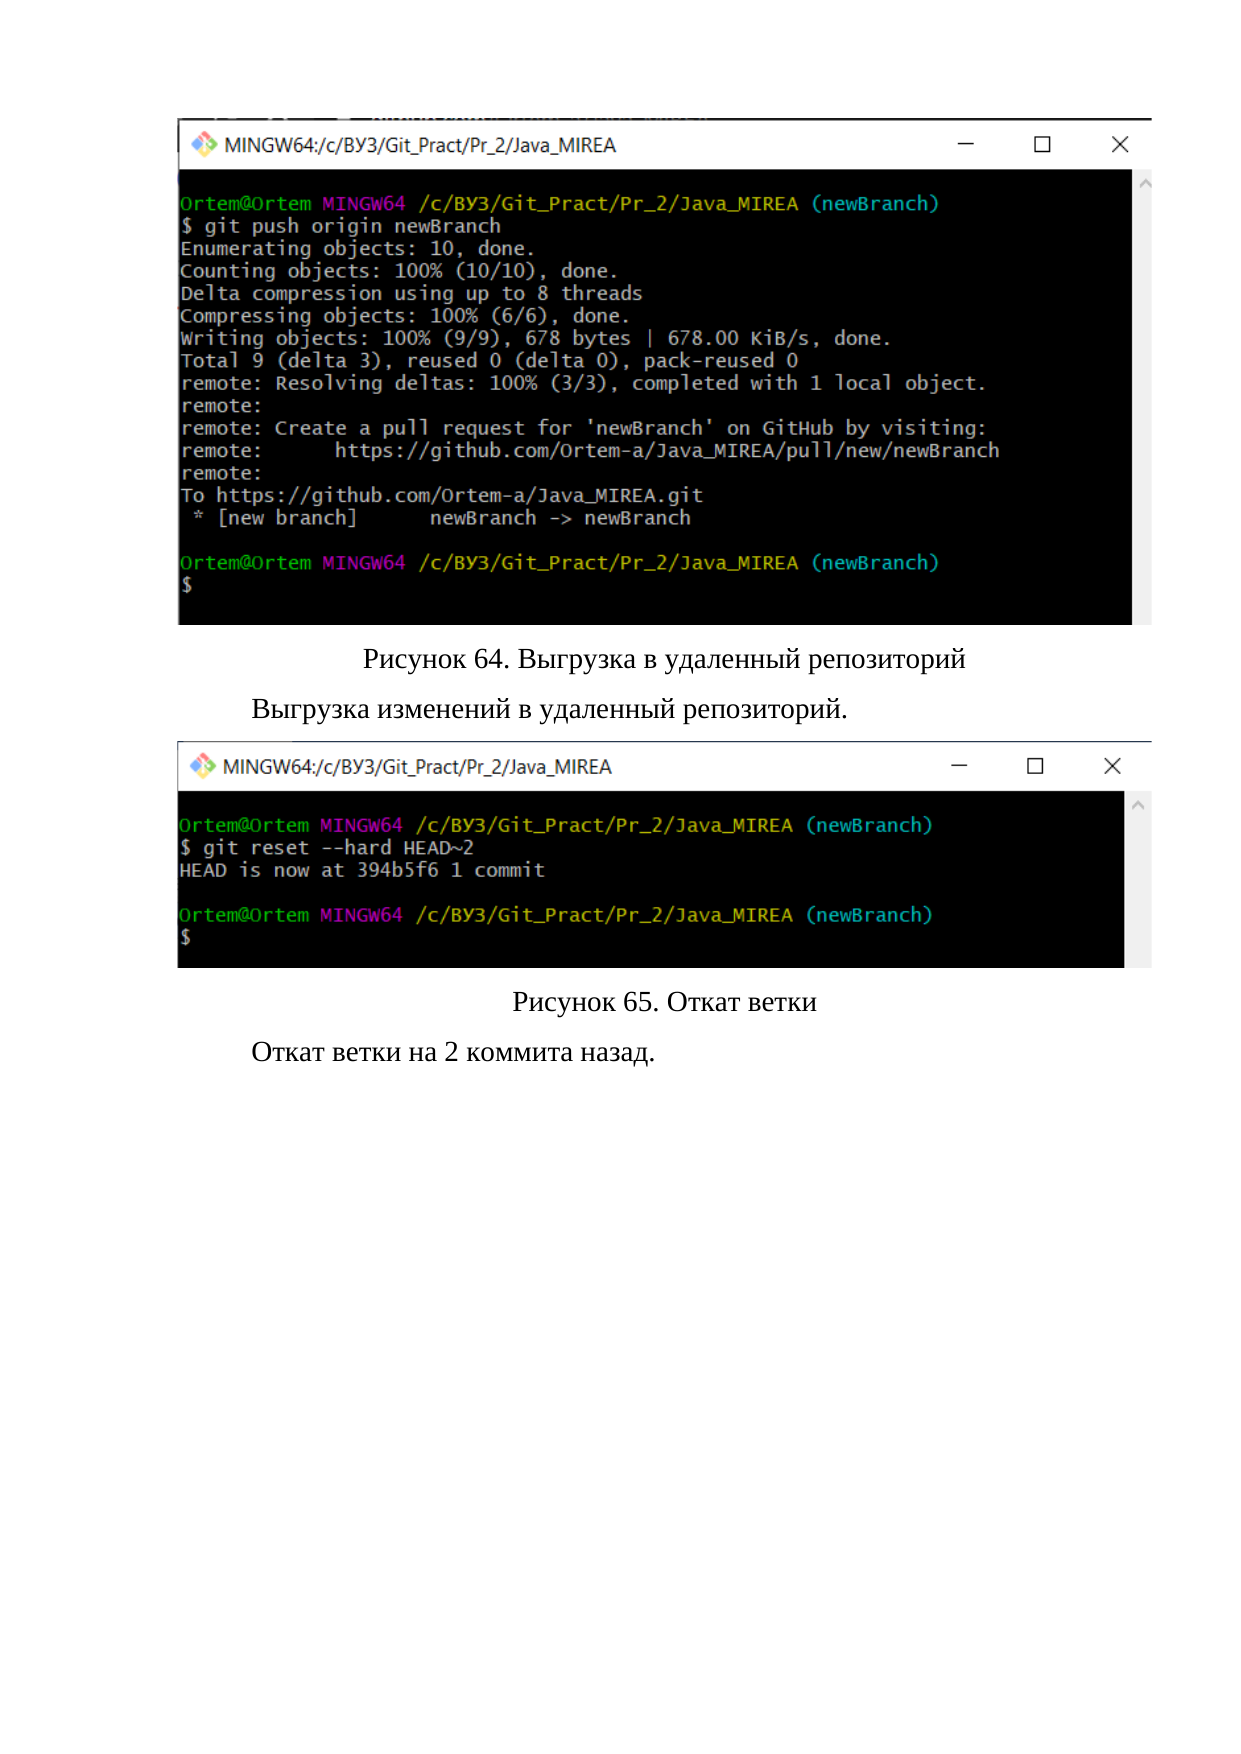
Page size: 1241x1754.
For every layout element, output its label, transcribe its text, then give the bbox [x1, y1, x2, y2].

picture [177, 118, 1152, 625]
text Рисунок 64. Выгрузка в удаленный репозиторий [177, 641, 1152, 675]
text Выгрузка изменений в удаленный репозиторий. [177, 692, 1152, 725]
text Рисунок 65. Откат ветки [177, 984, 1152, 1017]
text Откат ветки на 2 коммита назад. [177, 1034, 1152, 1068]
picture [177, 741, 1152, 968]
